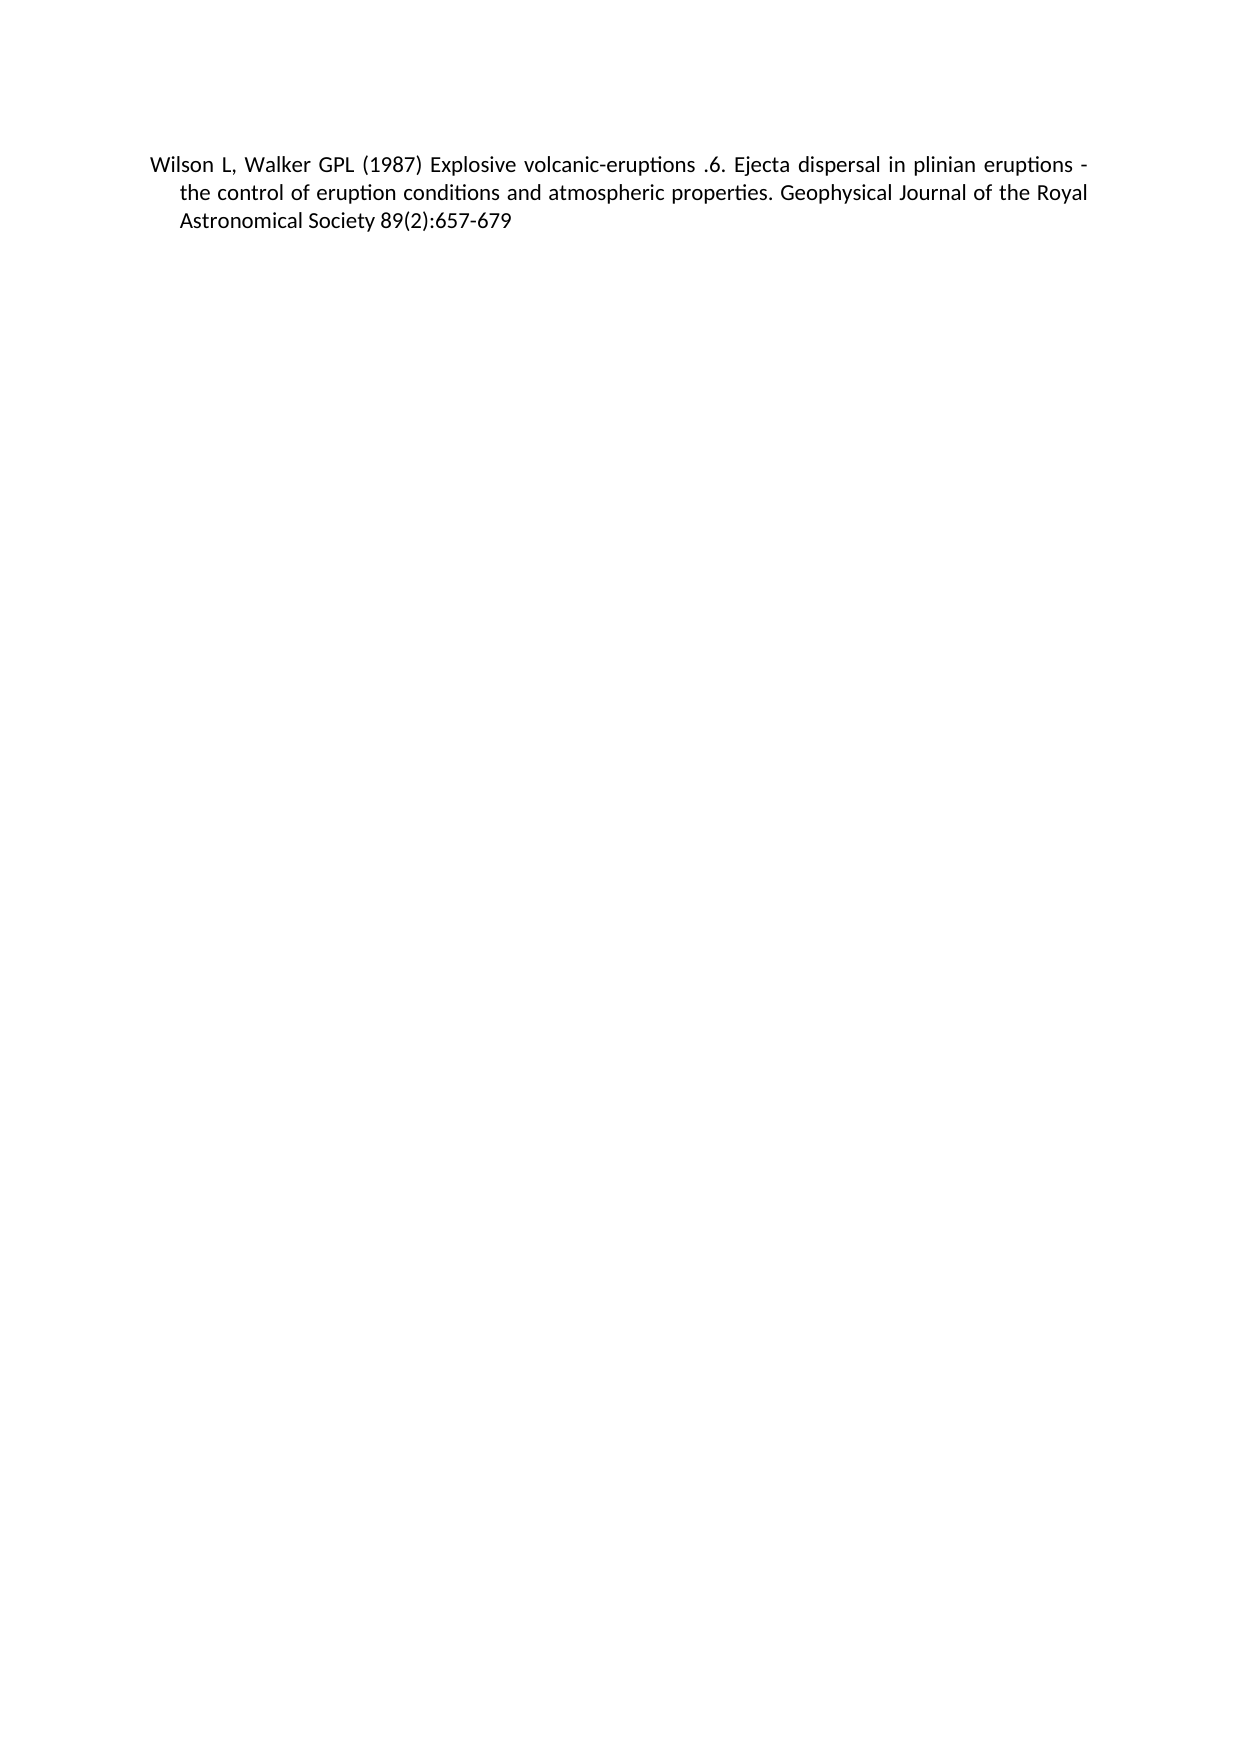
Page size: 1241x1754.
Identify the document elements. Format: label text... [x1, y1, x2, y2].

text Wilson L, Walker GPL (1987) Explosive volcanic-eruptions .6. Ejecta dispersal in plinian eruptions - the control of eruption conditions and atmospheric properties. Geophysical Journal of the Royal Astronomical Society 89(2):657-679 [150, 150, 1090, 234]
